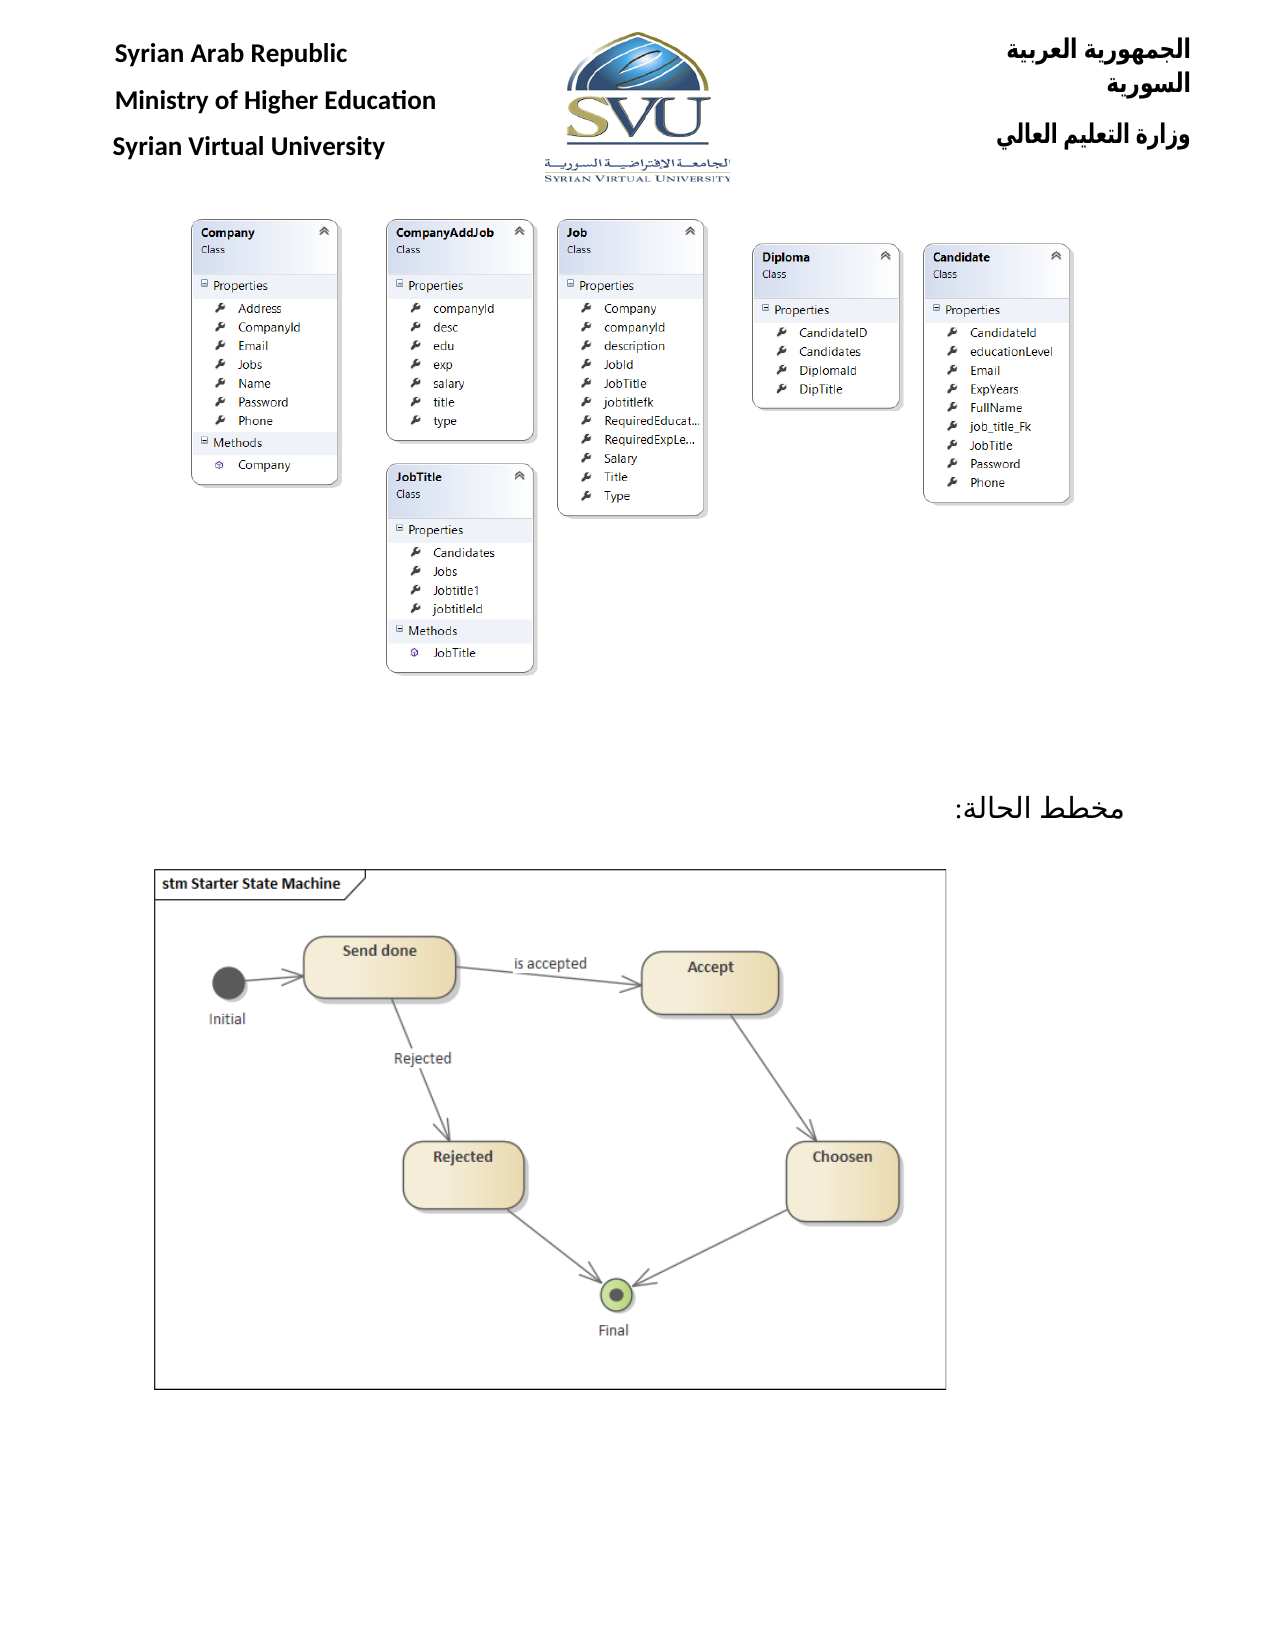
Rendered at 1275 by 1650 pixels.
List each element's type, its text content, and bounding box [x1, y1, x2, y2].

picture [545, 31, 730, 182]
picture [153, 868, 947, 1390]
text مخطط الحالة: [150, 791, 1125, 824]
picture [150, 191, 1125, 683]
